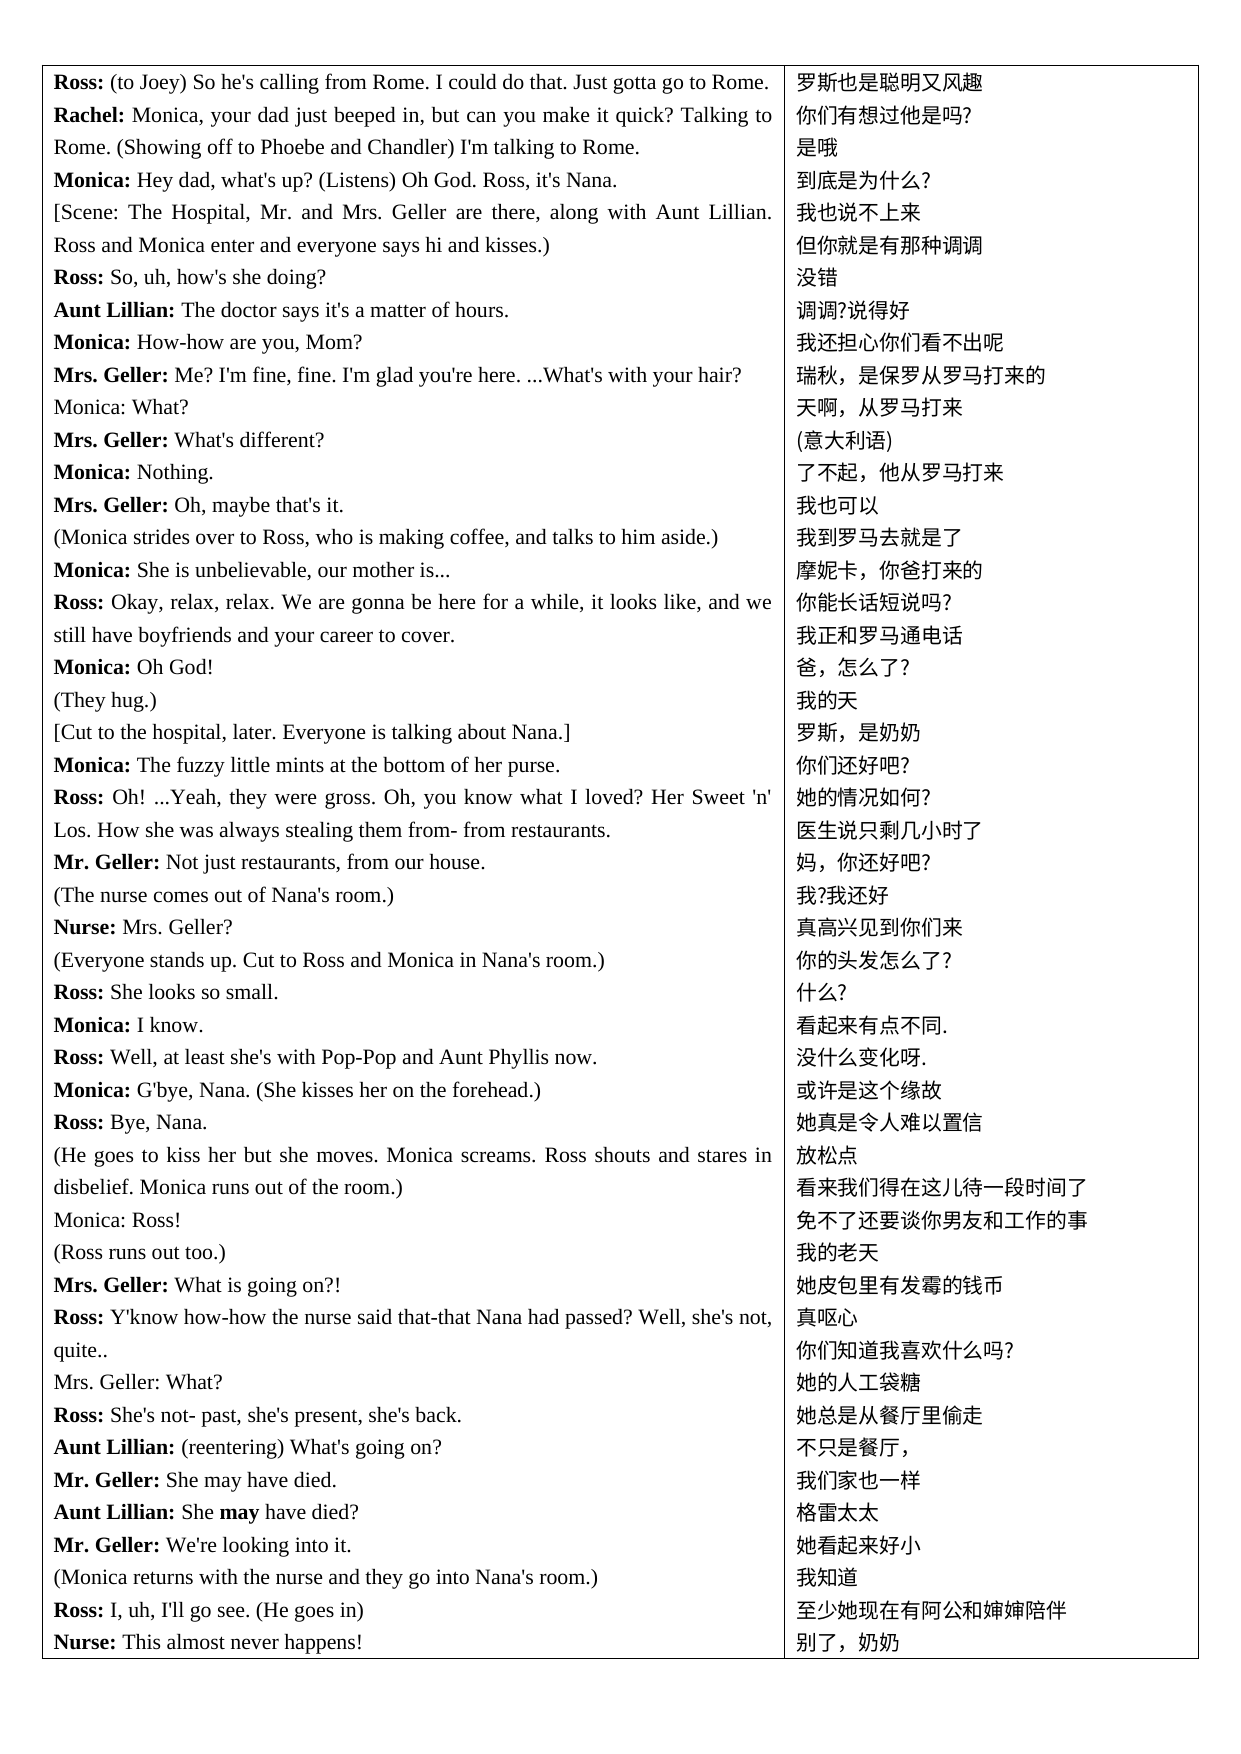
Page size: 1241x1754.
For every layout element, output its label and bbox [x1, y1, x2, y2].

table_header [43, 66, 784, 1658]
table_header [785, 66, 1198, 1658]
